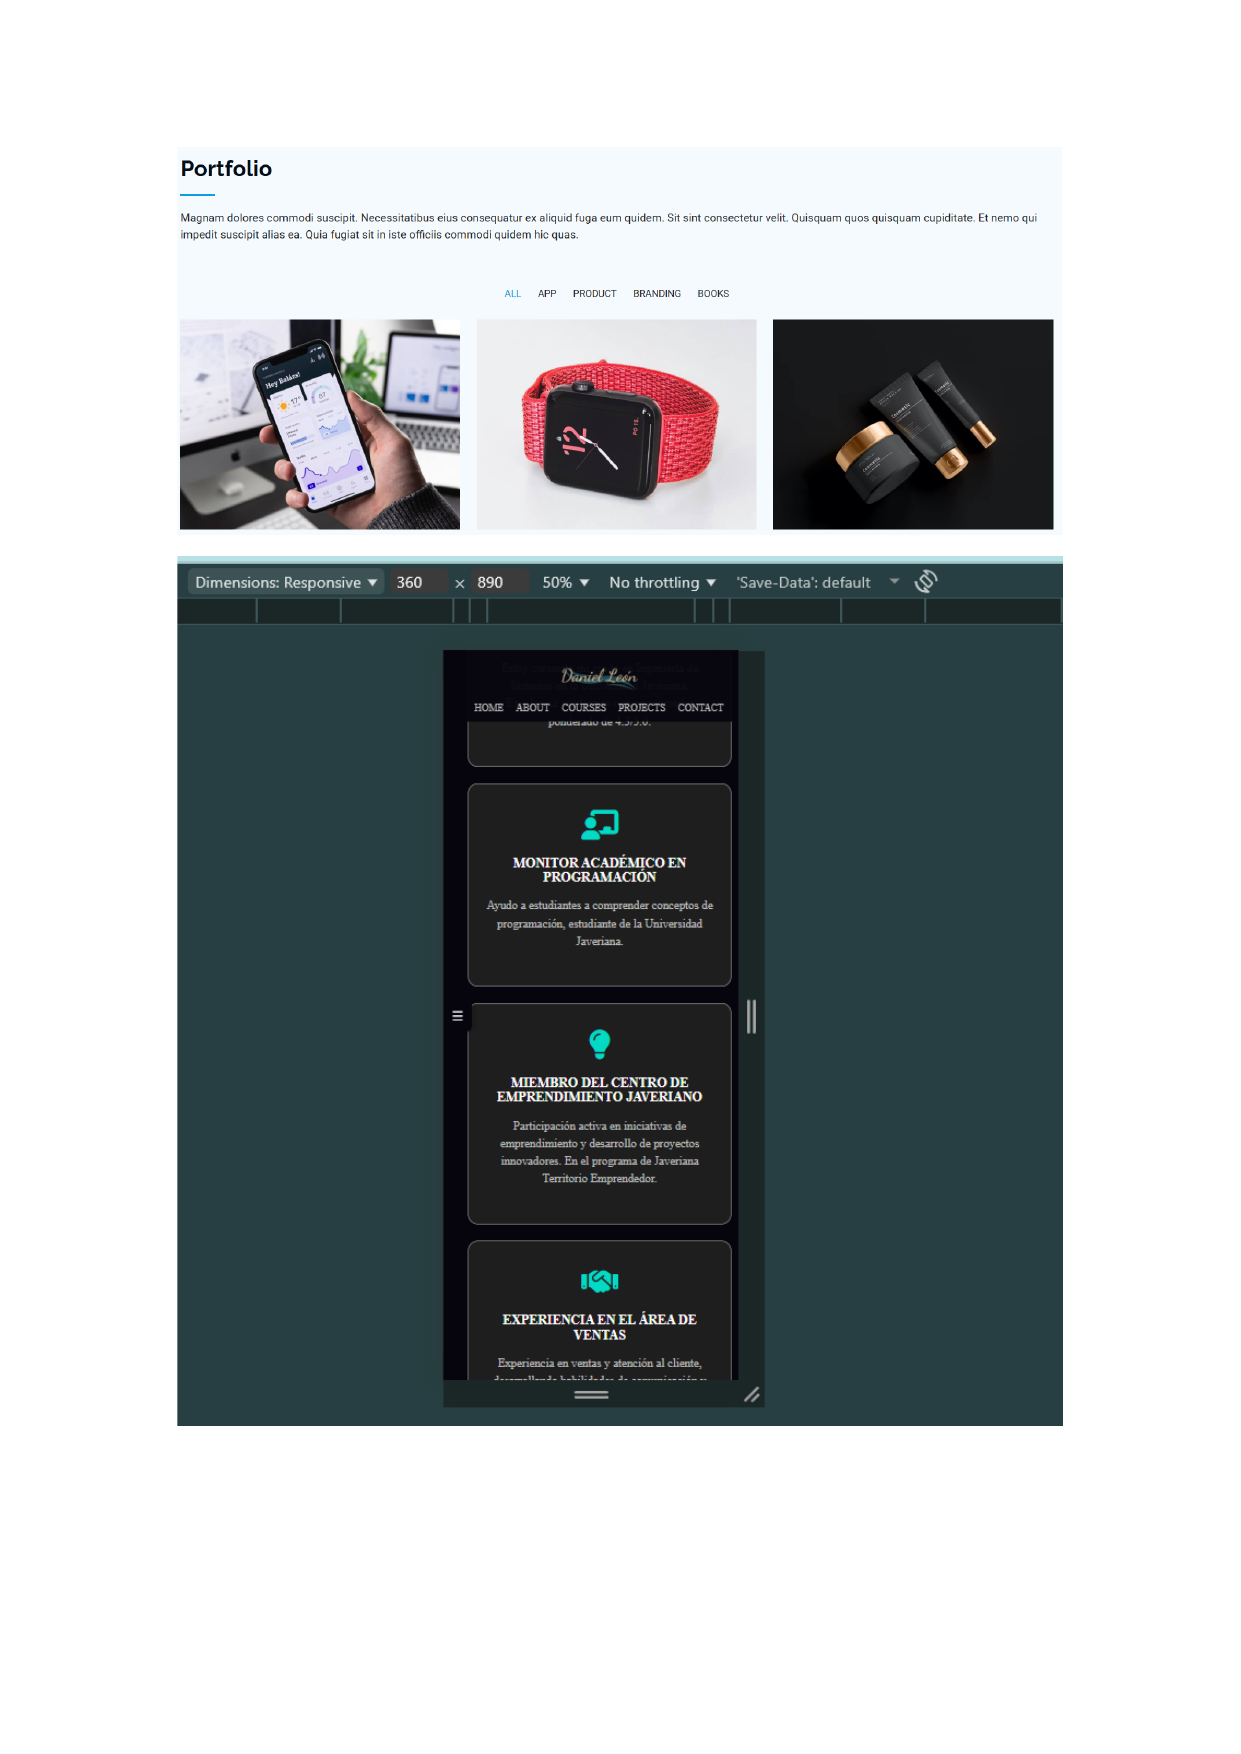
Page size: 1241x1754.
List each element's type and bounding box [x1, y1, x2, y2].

picture [177, 556, 1063, 1426]
picture [177, 147, 1063, 535]
